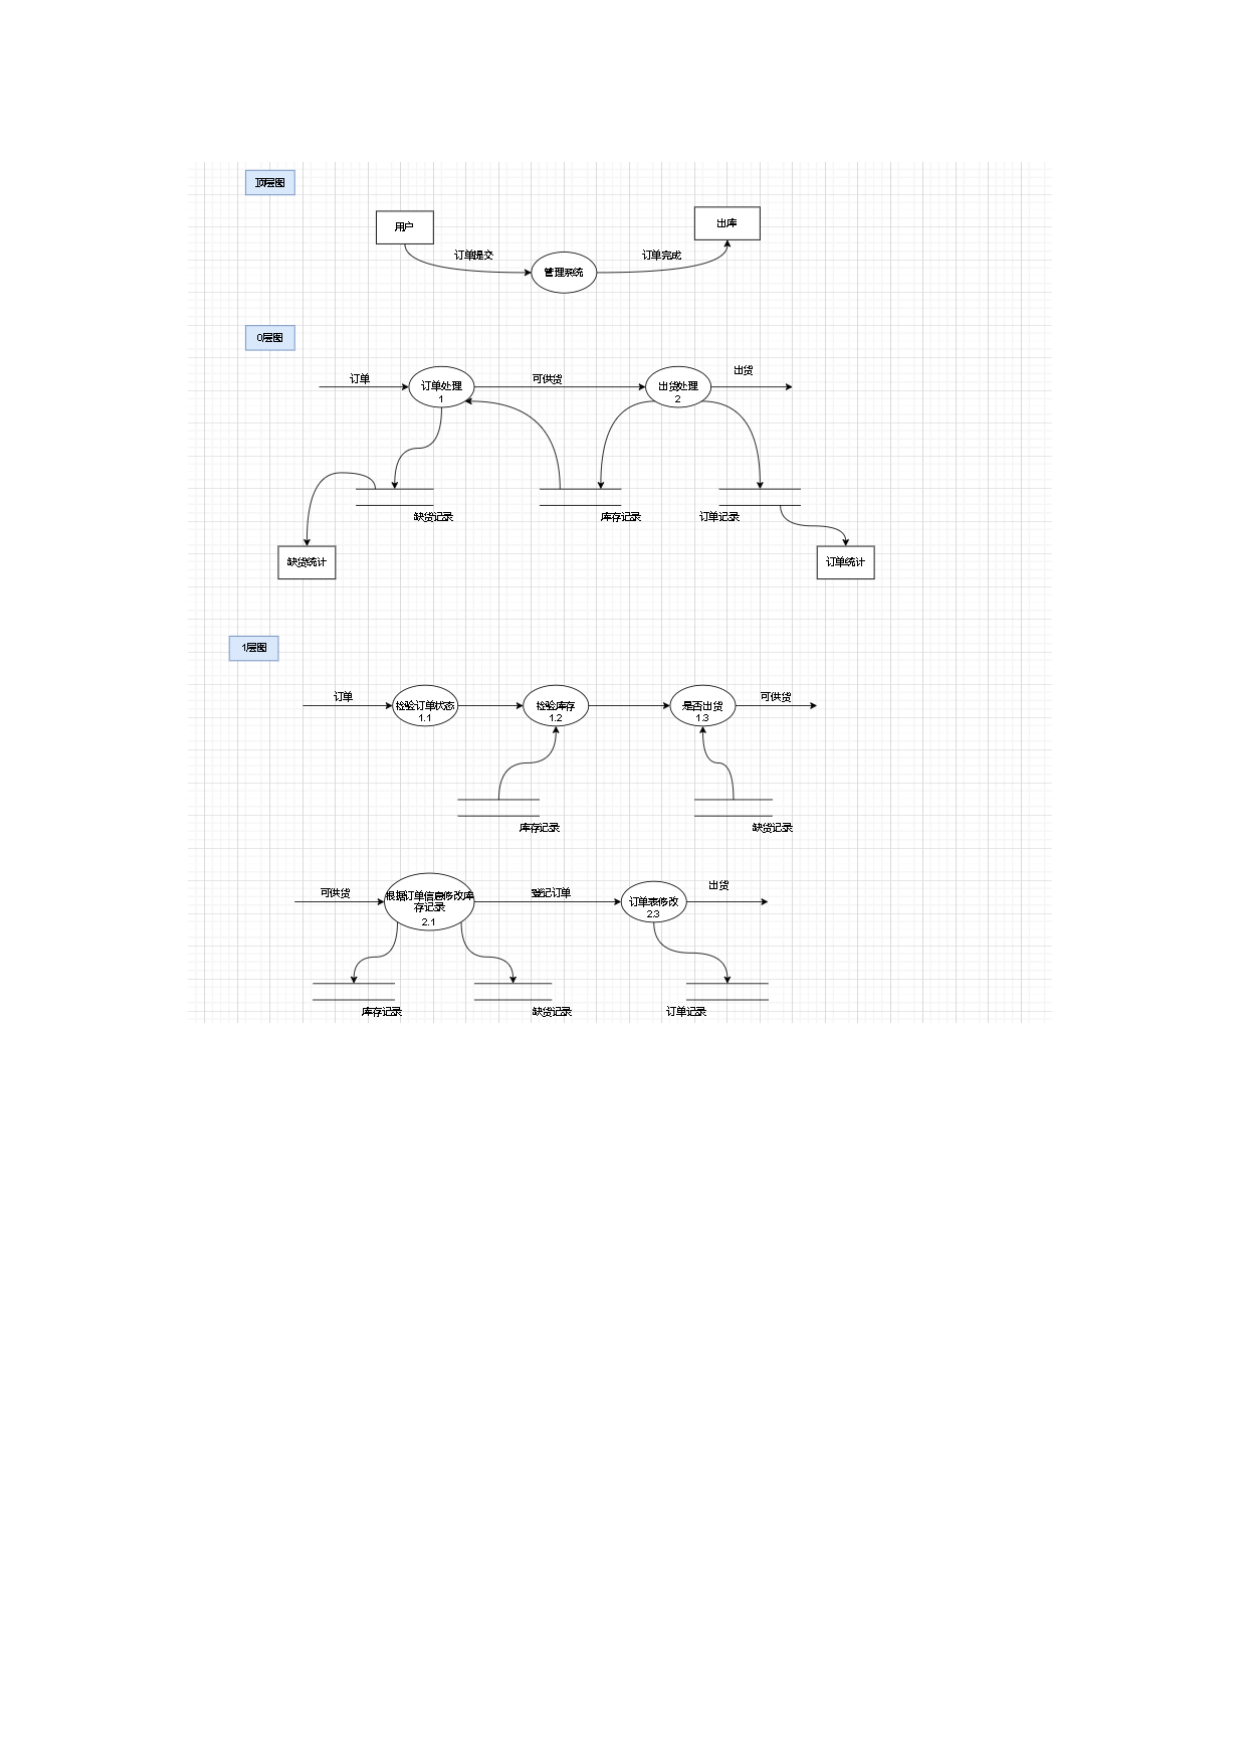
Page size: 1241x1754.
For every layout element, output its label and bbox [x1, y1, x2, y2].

picture [187, 162, 1052, 1023]
